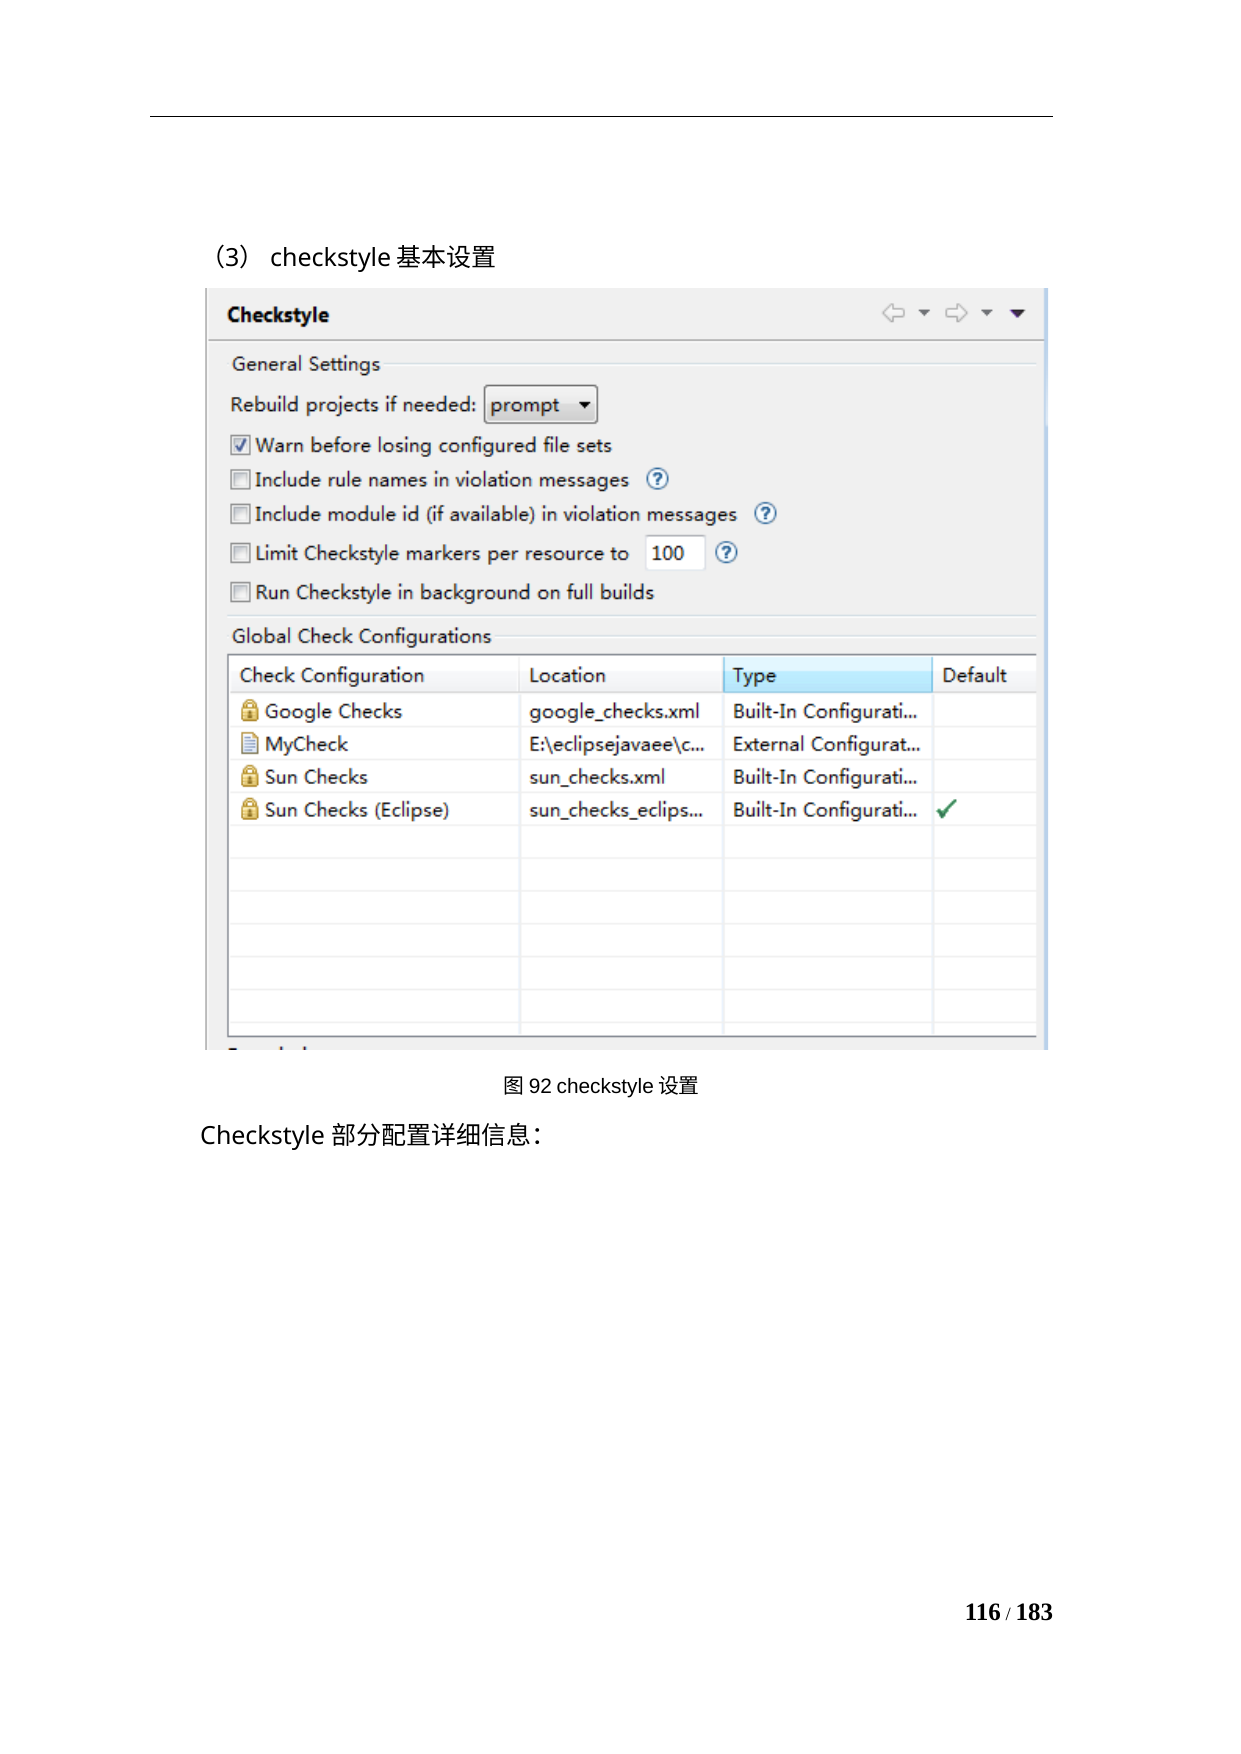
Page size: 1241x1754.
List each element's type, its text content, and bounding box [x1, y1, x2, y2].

text 图 92 checkstyle设置 [150, 1068, 1053, 1101]
text （3） checkstyle基本设置 [150, 223, 1053, 288]
text Checkstyle 部分配置详细信息： [150, 1101, 1053, 1166]
picture [204, 288, 1049, 1050]
